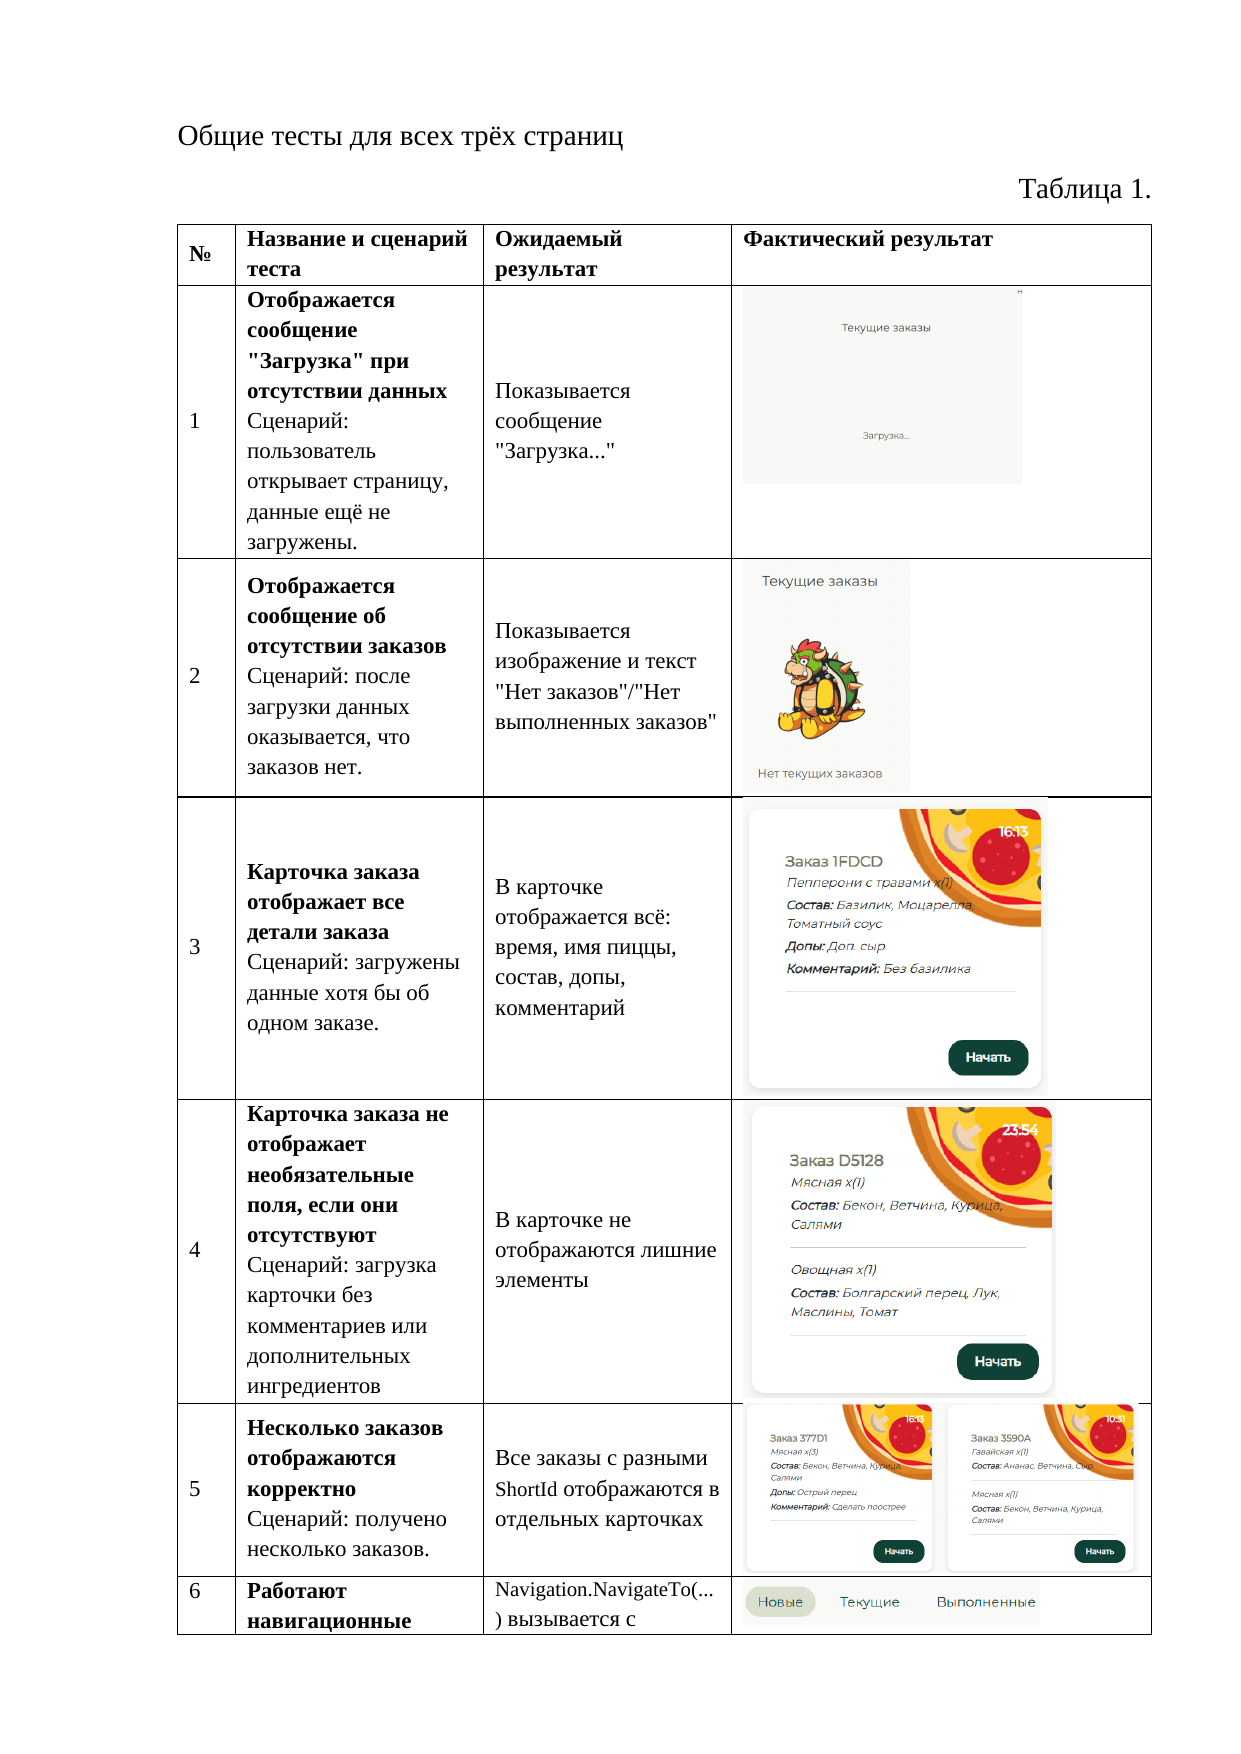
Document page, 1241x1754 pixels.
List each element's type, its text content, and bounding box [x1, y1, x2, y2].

table_cell [732, 559, 1151, 796]
table_cell Отображается сообщение об отсутствии заказов Сценарий: после загрузки данных оказывается, что заказов нет. [236, 559, 483, 796]
table_cell В карточке отображается всё: время, имя пиццы, состав, допы, комментарий [484, 798, 731, 1099]
table_cell Показывается сообщение "Загрузка..." [484, 286, 731, 558]
table_cell Карточка заказа отображает все детали заказа Сценарий: загружены данные хотя бы об одном заказе. [236, 798, 483, 1099]
picture [743, 1403, 1139, 1573]
picture [743, 286, 1023, 484]
table_header Название и сценарий теста [236, 225, 483, 285]
table_cell 1 [178, 286, 235, 558]
table_cell 2 [178, 559, 235, 796]
table_header Ожидаемый результат [484, 225, 731, 285]
table_cell Отображается сообщение "Загрузка" при отсутствии данных Сценарий: пользователь открывает страницу, данные ещё не загружены. [236, 286, 483, 558]
table_cell 6 [178, 1577, 235, 1634]
table_cell Карточка заказа не отображает необязательные поля, если они отсутствуют Сценарий: загрузка карточки без комментариев или дополнительных ингредиентов [236, 1100, 483, 1402]
picture [743, 1577, 1040, 1625]
table_header Фактический результат [732, 225, 1151, 285]
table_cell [484, 1577, 731, 1634]
table_cell [732, 1577, 1151, 1634]
text Общие тесты для всех трёх страниц [177, 118, 1152, 152]
table_cell [732, 1404, 1151, 1576]
picture [743, 1100, 1057, 1398]
table_cell Все заказы с разными ShortId отображаются в отдельных карточках [484, 1404, 731, 1576]
table_cell В карточке не отображаются лишние элементы [484, 1100, 731, 1402]
table_cell [732, 1100, 1151, 1402]
table_cell Несколько заказов отображаются корректно Сценарий: получено несколько заказов. [236, 1404, 483, 1576]
table_header № [178, 225, 235, 285]
text Таблица 1. [177, 171, 1152, 204]
table_cell 4 [178, 1100, 235, 1402]
table_cell [732, 798, 1151, 1099]
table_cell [236, 1577, 483, 1634]
table_cell Показывается изображение и текст "Нет заказов"/"Нет выполненных заказов" [484, 559, 731, 796]
table_cell 5 [178, 1404, 235, 1576]
table_cell 3 [178, 798, 235, 1099]
picture [743, 559, 911, 793]
picture [743, 797, 1048, 1096]
table_cell [732, 286, 1151, 558]
